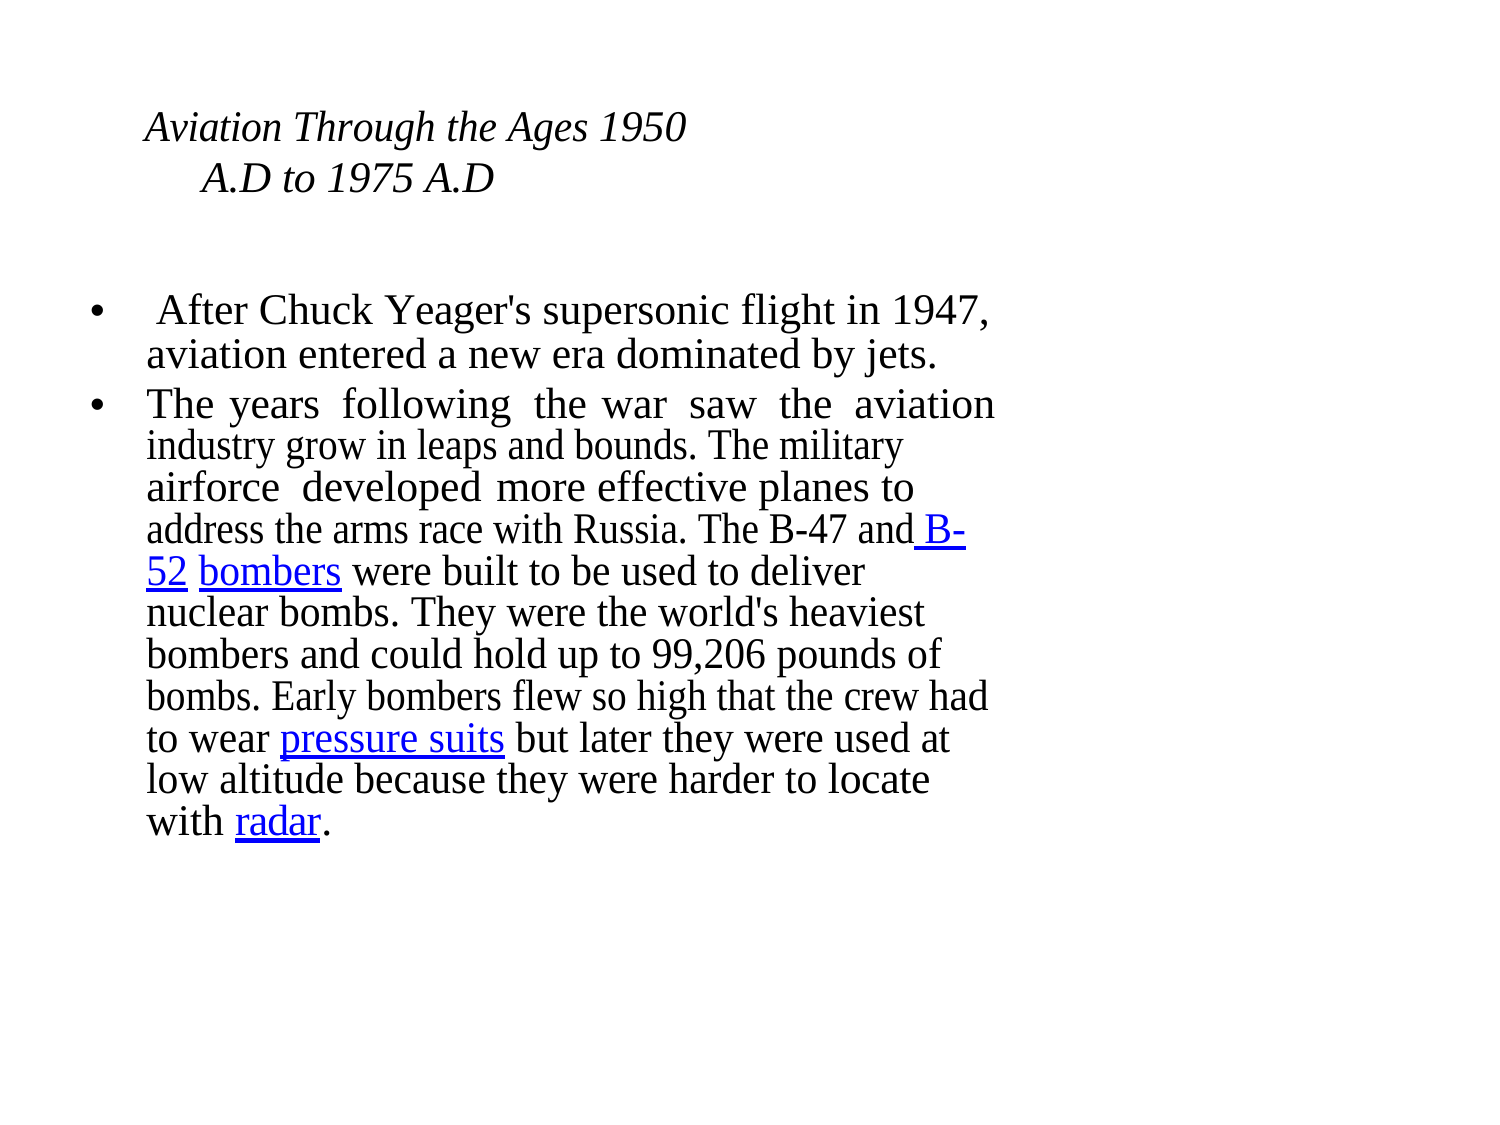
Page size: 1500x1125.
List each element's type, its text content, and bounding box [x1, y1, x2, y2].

list The years following the war saw the aviation industry grow in leaps and bounds. The military airforce developed more effective planes to address the arms race with Russia. The B-47 and B-52 bombers were built to be used to deliver nuclear bombs. They were the world's heaviest bombers and could hold up to 99,206 pounds of bombs. Early bombers flew so high that the crew had to wear pressure suits but later they were used at low altitude because they were harder to locate with radar. [90, 386, 996, 845]
list After Chuck Yeager's supersonic flight in 1947, [90, 289, 1500, 333]
text Aviation Through the Ages 1950 A.D to 1975 A.D [144, 100, 769, 202]
text aviation entered a new era dominated by jets. [146, 333, 1500, 377]
